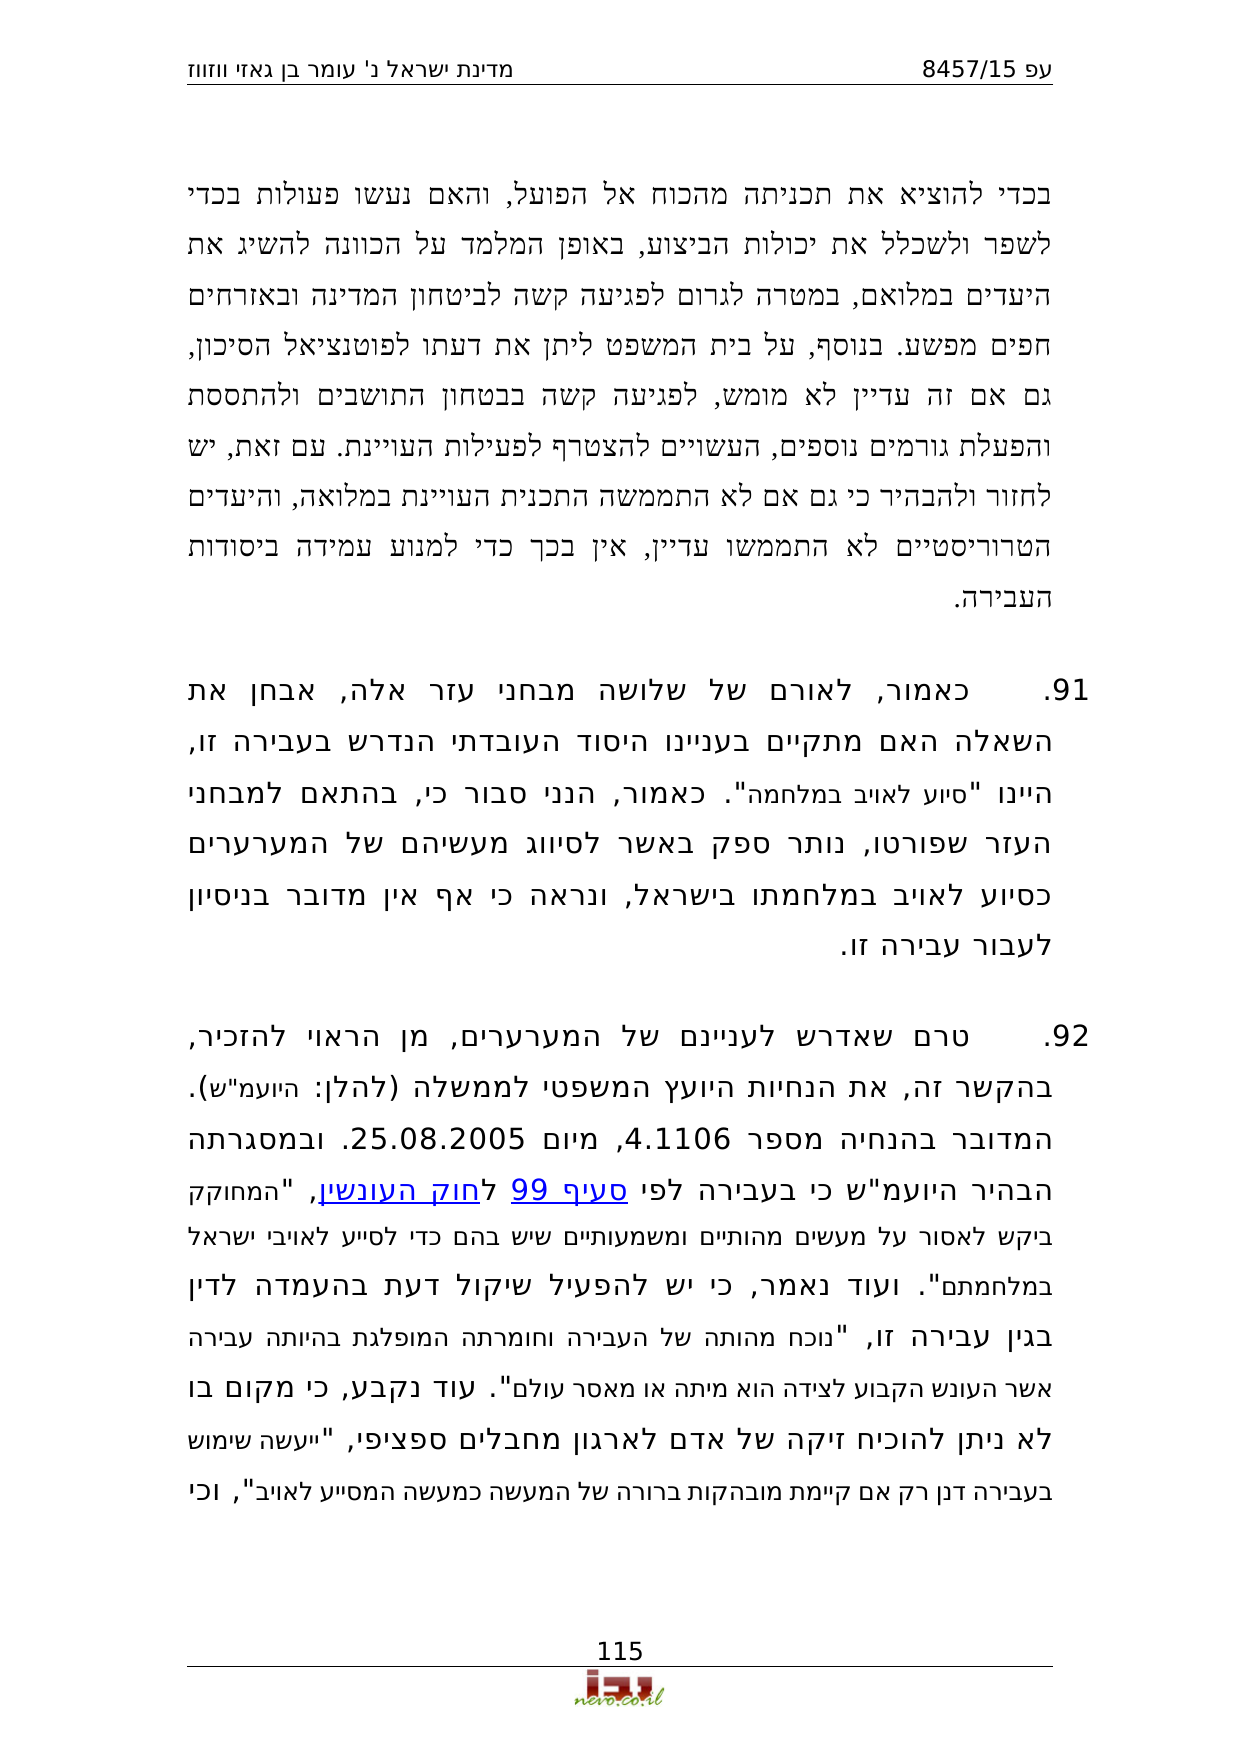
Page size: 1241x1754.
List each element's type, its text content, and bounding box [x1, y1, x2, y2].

list כאמור, לאורם של שלושה מבחני עזר אלה, אבחן את השאלה האם מתקיים בעניינו היסוד העובדתי הנדרש בעבירה זו, היינו "סיוע לאויב במלחמה". כאמור, הנני סבור כי, בהתאם למבחני העזר שפורטו, נותר ספק באשר לסיווג מעשיהם של המערערים כסיוע לאויב במלחמתו בישראל, ונראה כי אף אין מדובר בניסיון לעבור עבירה זו. [187, 673, 1053, 963]
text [187, 177, 1053, 613]
picture [574, 1669, 666, 1707]
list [187, 1019, 1053, 1507]
